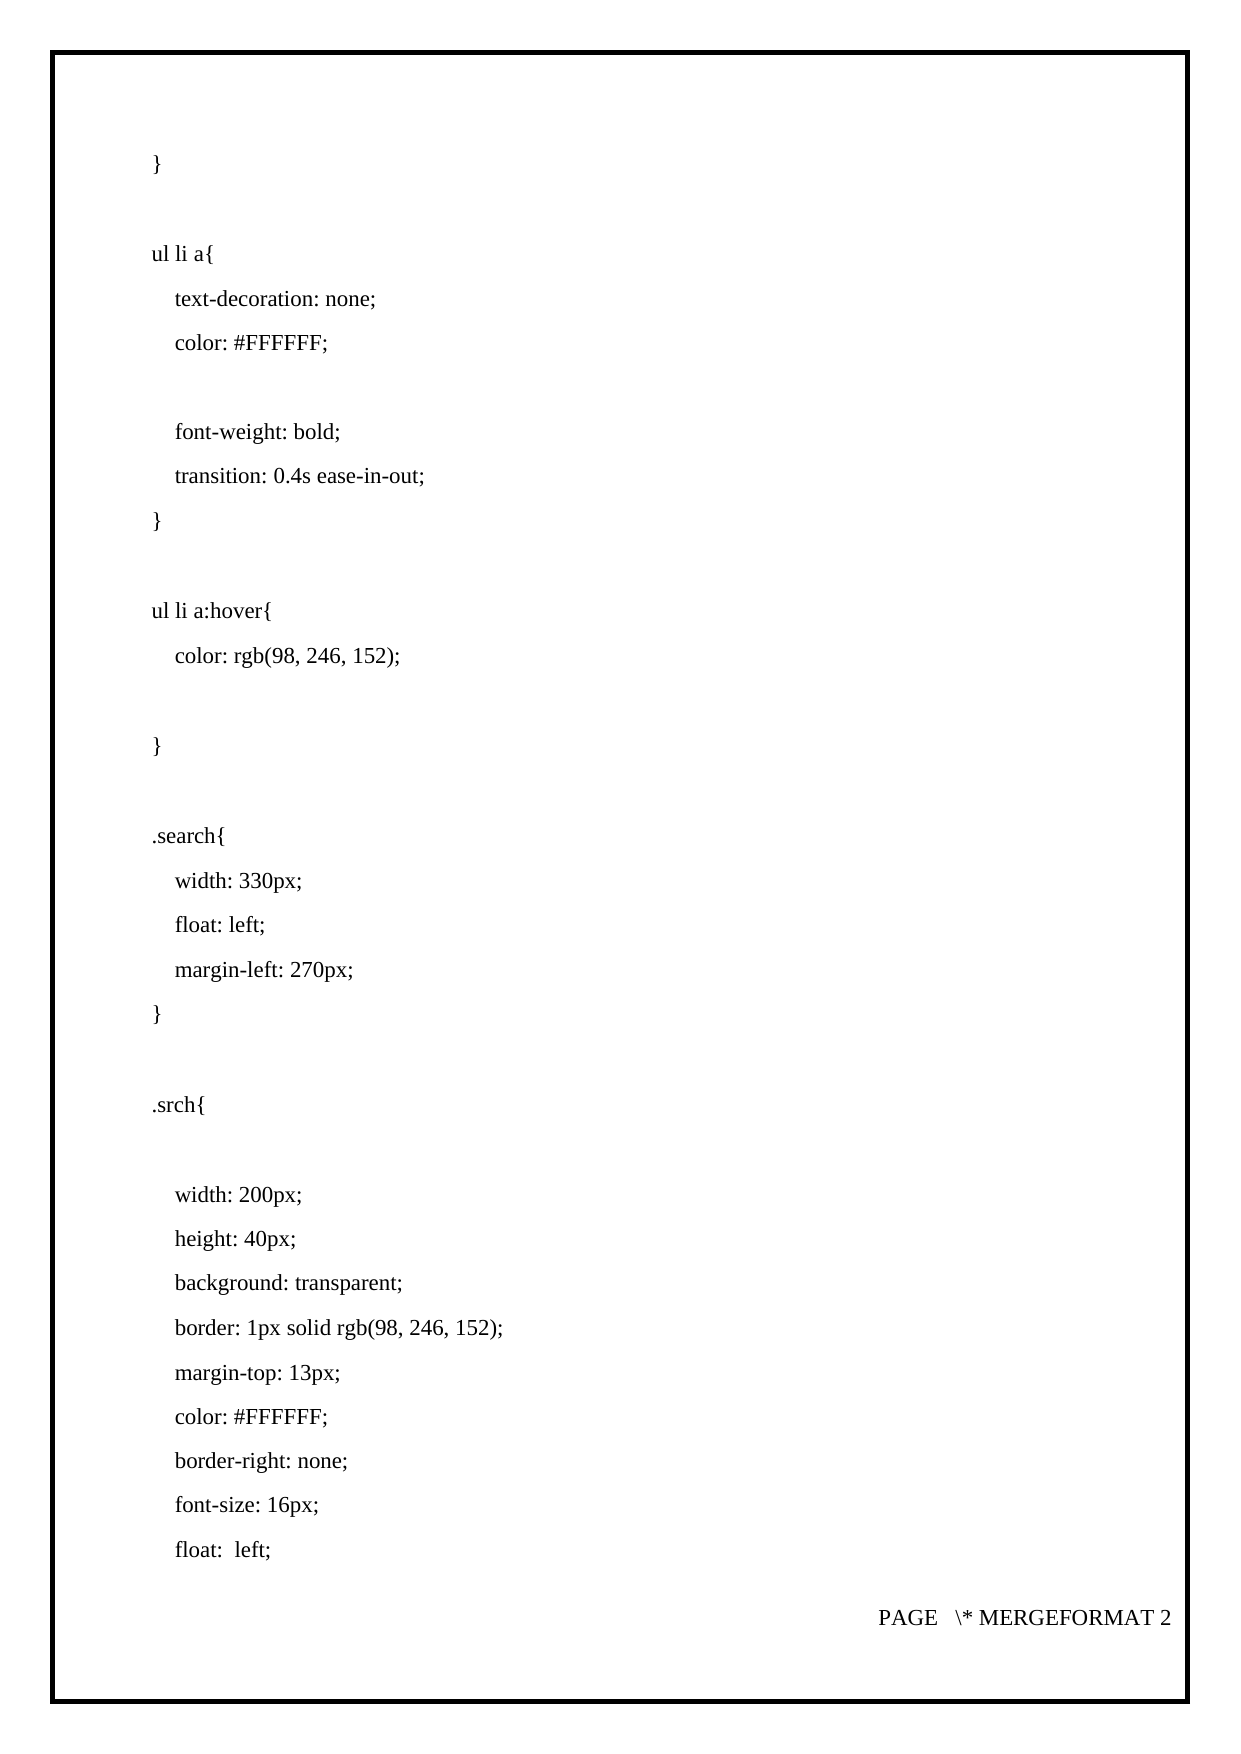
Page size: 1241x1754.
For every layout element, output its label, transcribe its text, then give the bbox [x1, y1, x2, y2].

text background: transparent; [174, 1269, 1171, 1296]
text text-decoration: none; color: #FFFFFF; [174, 285, 378, 356]
text ul li a:hover{ [151, 597, 1171, 623]
text } [151, 150, 1171, 176]
text font-weight: bold; transition: 0.4s ease-in-out; [174, 418, 426, 489]
text } [151, 507, 1171, 533]
text .srch{ [151, 1091, 1171, 1117]
text margin-left: 270px; [174, 956, 1171, 982]
text color: rgb(98, 246, 152); [174, 642, 1171, 668]
text width: 330px; float: left; [174, 867, 304, 938]
text } [151, 1001, 1171, 1027]
text ul li a{ [151, 241, 1171, 267]
text width: 200px; height: 40px; [174, 1181, 304, 1252]
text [174, 1403, 348, 1562]
text } [151, 732, 1171, 758]
text border: 1px solid rgb(98, 246, 152); margin-top: 13px; [174, 1314, 504, 1385]
text .search{ [151, 822, 1171, 848]
